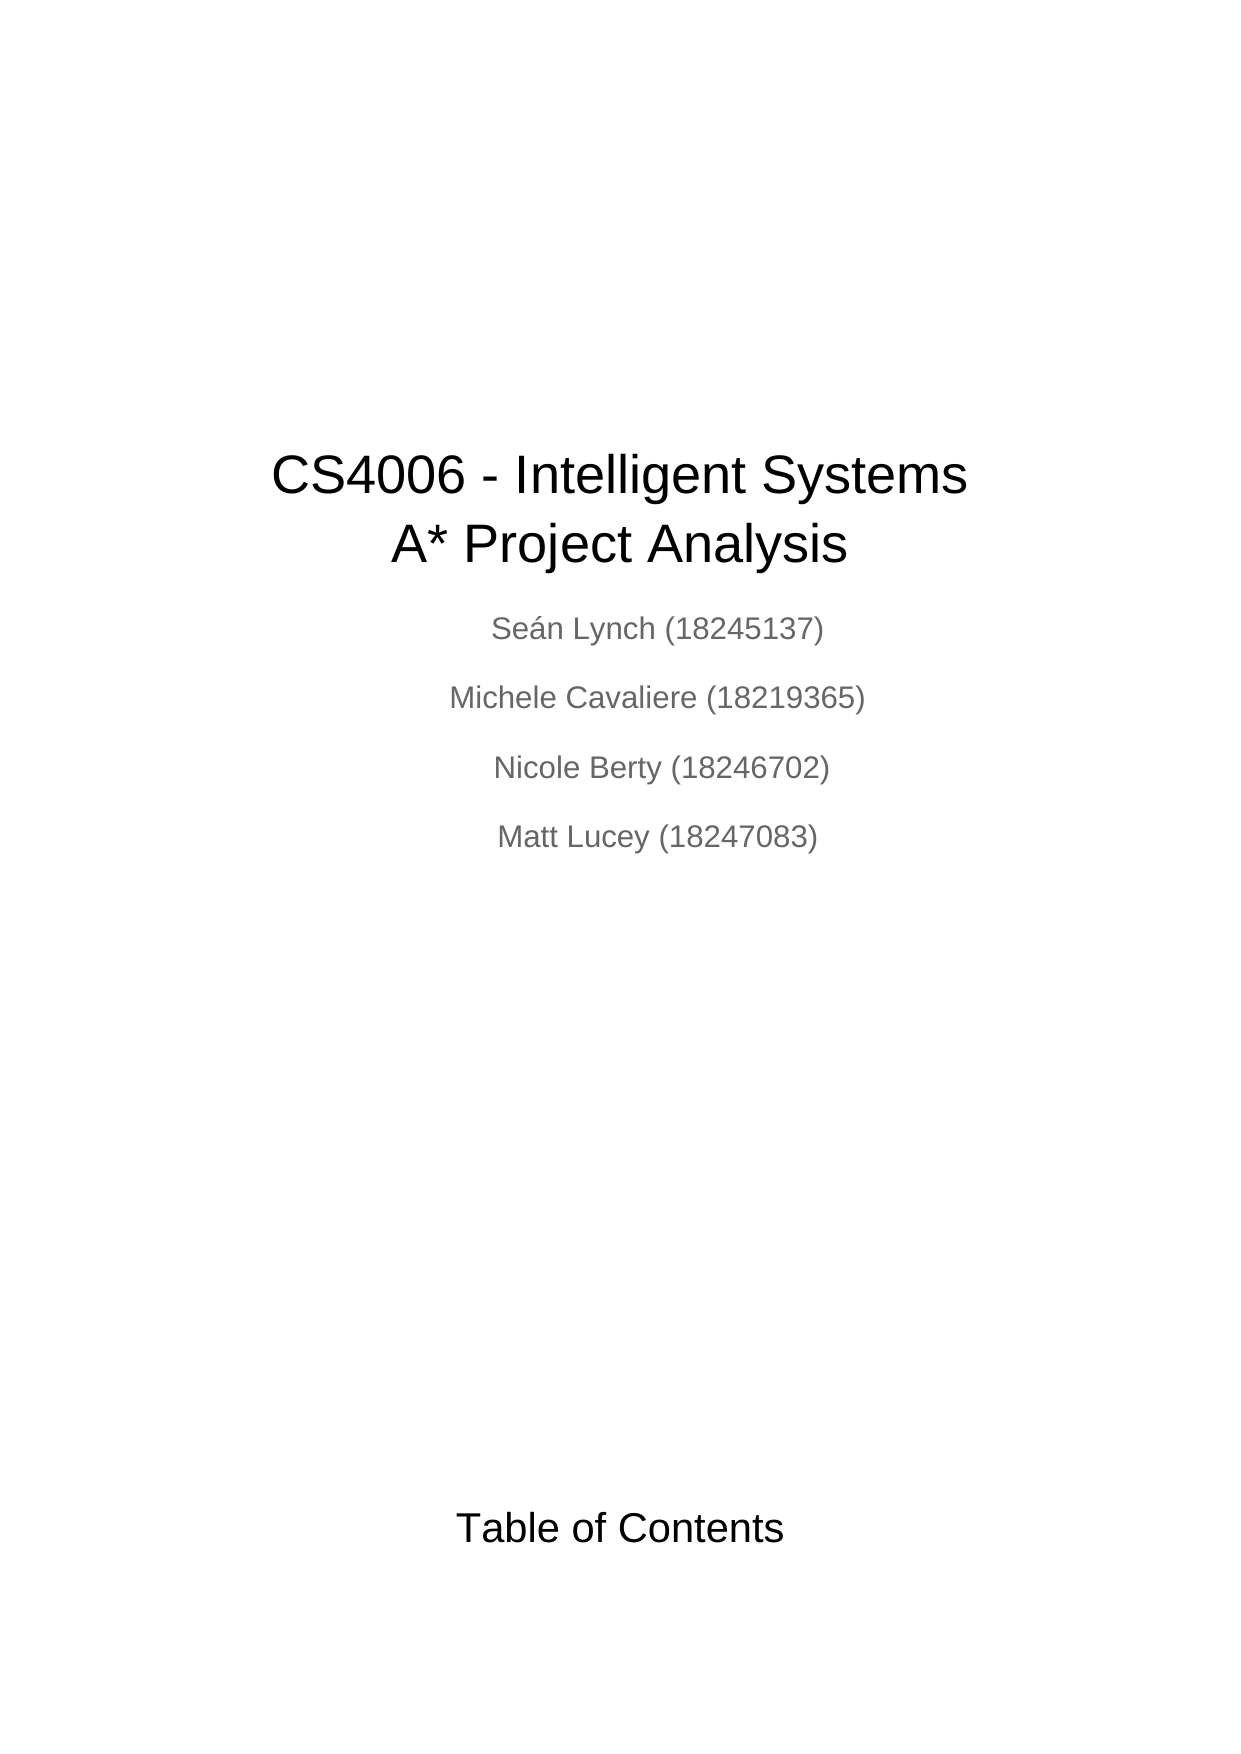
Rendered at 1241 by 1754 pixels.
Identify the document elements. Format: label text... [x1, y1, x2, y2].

subtitle Table of Contents [150, 1503, 1090, 1551]
subtitle Nicole Berty (18246702) [150, 749, 1090, 785]
title CS4006 - Intelligent Systems [150, 443, 1090, 505]
subtitle Michele Cavaliere (18219365) [150, 679, 1090, 716]
subtitle Matt Lucey (18247083) [150, 818, 1090, 854]
title A* Project Analysis [150, 512, 1090, 574]
subtitle Seán Lynch (18245137) [150, 610, 1090, 646]
